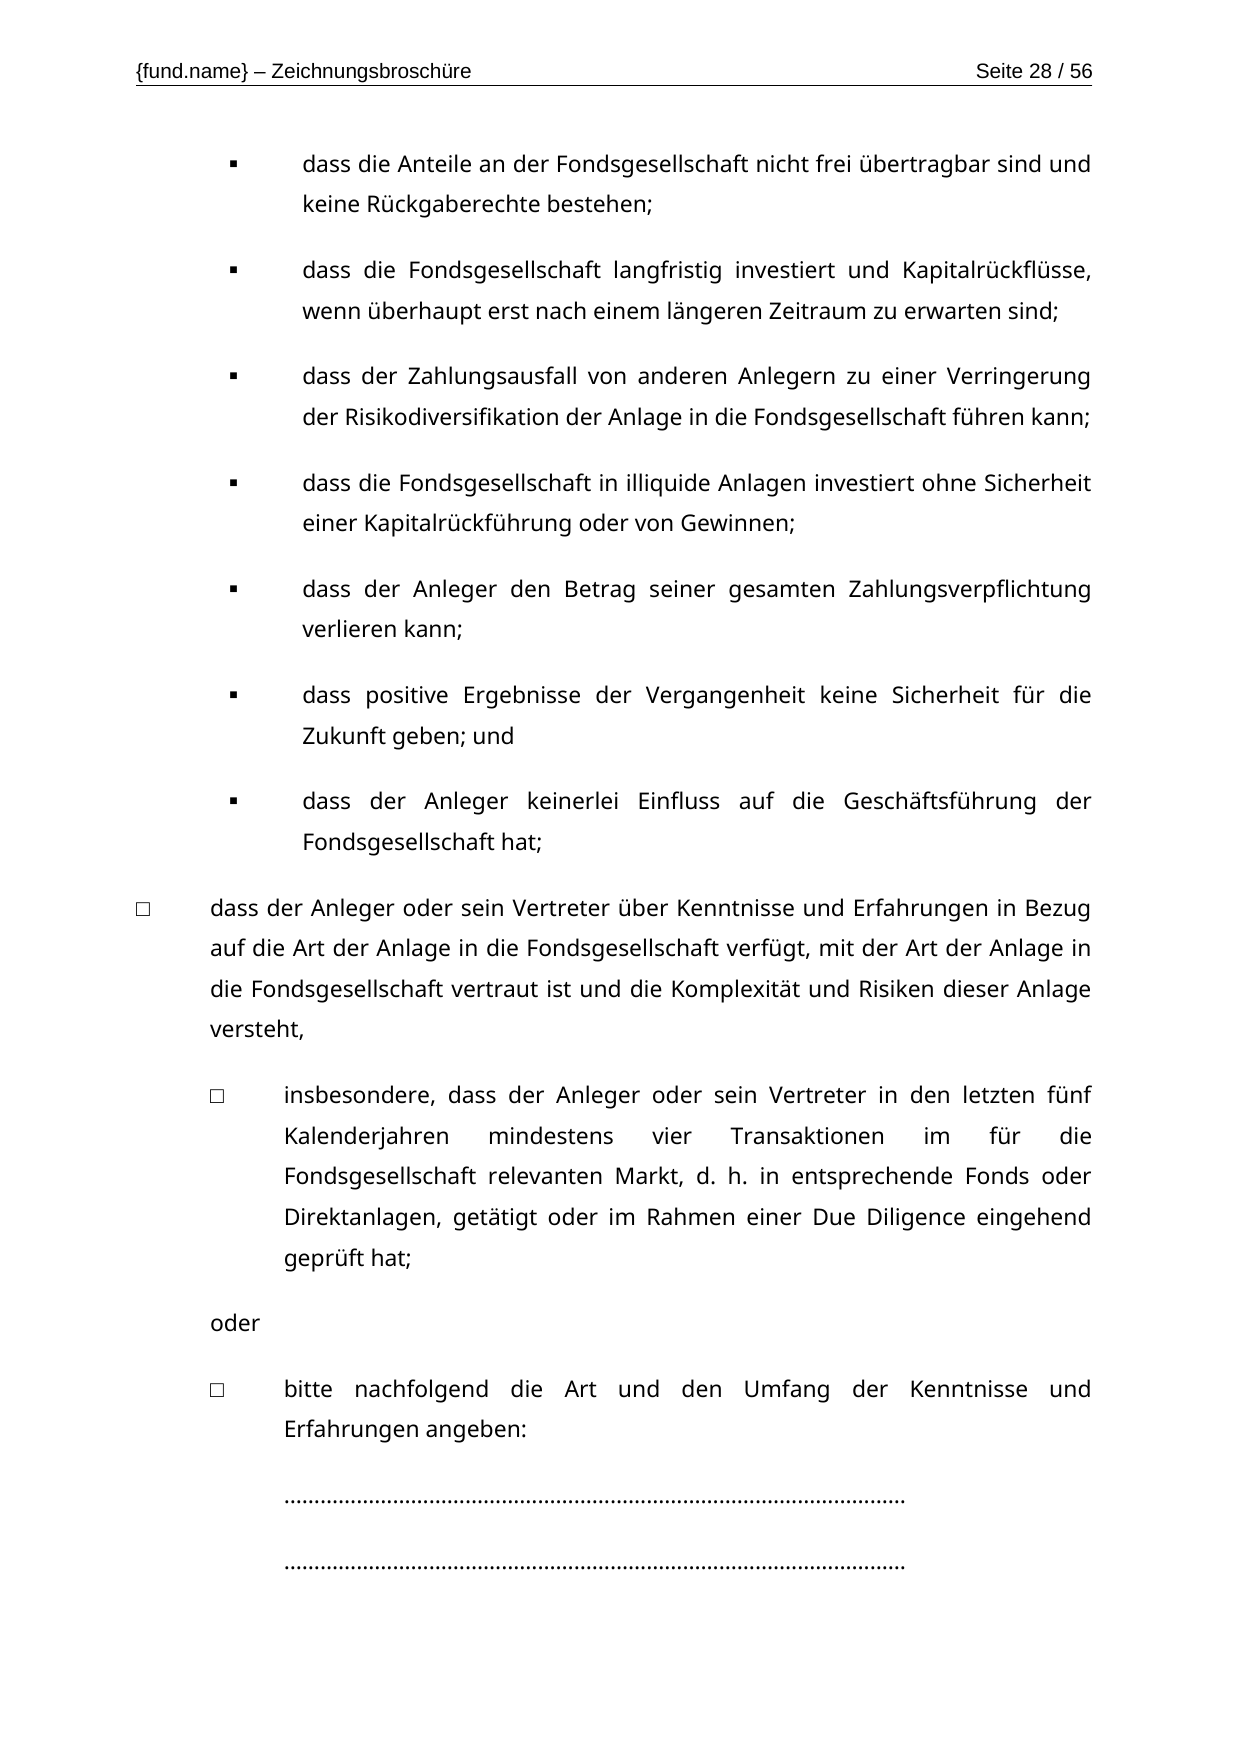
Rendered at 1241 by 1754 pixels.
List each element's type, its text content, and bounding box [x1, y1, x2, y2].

text dass der Anleger keinerlei Einfluss auf die Geschäftsführung der Fondsgesellschaft hat; [228, 785, 1092, 857]
text dass positive Ergebnisse der Vergangenheit keine Sicherheit für die Zukunft geben; und [228, 679, 1092, 751]
text dass die Fondsgesellschaft in illiquide Anlagen investiert ohne Sicherheit einer Kapitalrückführung oder von Gewinnen; [228, 466, 1092, 538]
text oder [210, 1307, 1092, 1338]
text dass die Anteile an der Fondsgesellschaft nicht frei übertragbar sind und keine Rückgaberechte bestehen; [228, 148, 1092, 219]
text □ bitte nachfolgend die Art und den Umfang der Kenntnisse und Erfahrungen angeben: [210, 1373, 1092, 1444]
text dass die Fondsgesellschaft langfristig investiert und Kapitalrückflüsse, wenn überhaupt erst nach einem längeren Zeitraum zu erwarten sind; [228, 254, 1092, 326]
text dass der Anleger den Betrag seiner gesamten Zahlungsverpflichtung verlieren kann; [228, 573, 1092, 644]
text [283, 1544, 1092, 1576]
text …………………………………………………………………….…………………… [283, 1479, 1092, 1510]
text □ dass der Anleger oder sein Vertreter über Kenntnisse und Erfahrungen in Bezug auf die Art der Anlage in die Fondsgesellschaft verfügt, mit der Art der Anlage in die Fondsgesellschaft vertraut ist und die Komplexität und Risiken dieser Anlage versteht, [136, 891, 1092, 1044]
text □ insbesondere, dass der Anleger oder sein Vertreter in den letzten fünf Kalenderjahren mindestens vier Transaktionen im für die Fondsgesellschaft relevanten Markt, d. h. in entsprechende Fonds oder Direktanlagen, getätigt oder im Rahmen einer Due Diligence eingehend geprüft hat; [210, 1079, 1092, 1273]
text dass der Zahlungsausfall von anderen Anlegern zu einer Verringerung der Risikodiversifikation der Anlage in die Fondsgesellschaft führen kann; [228, 360, 1092, 432]
